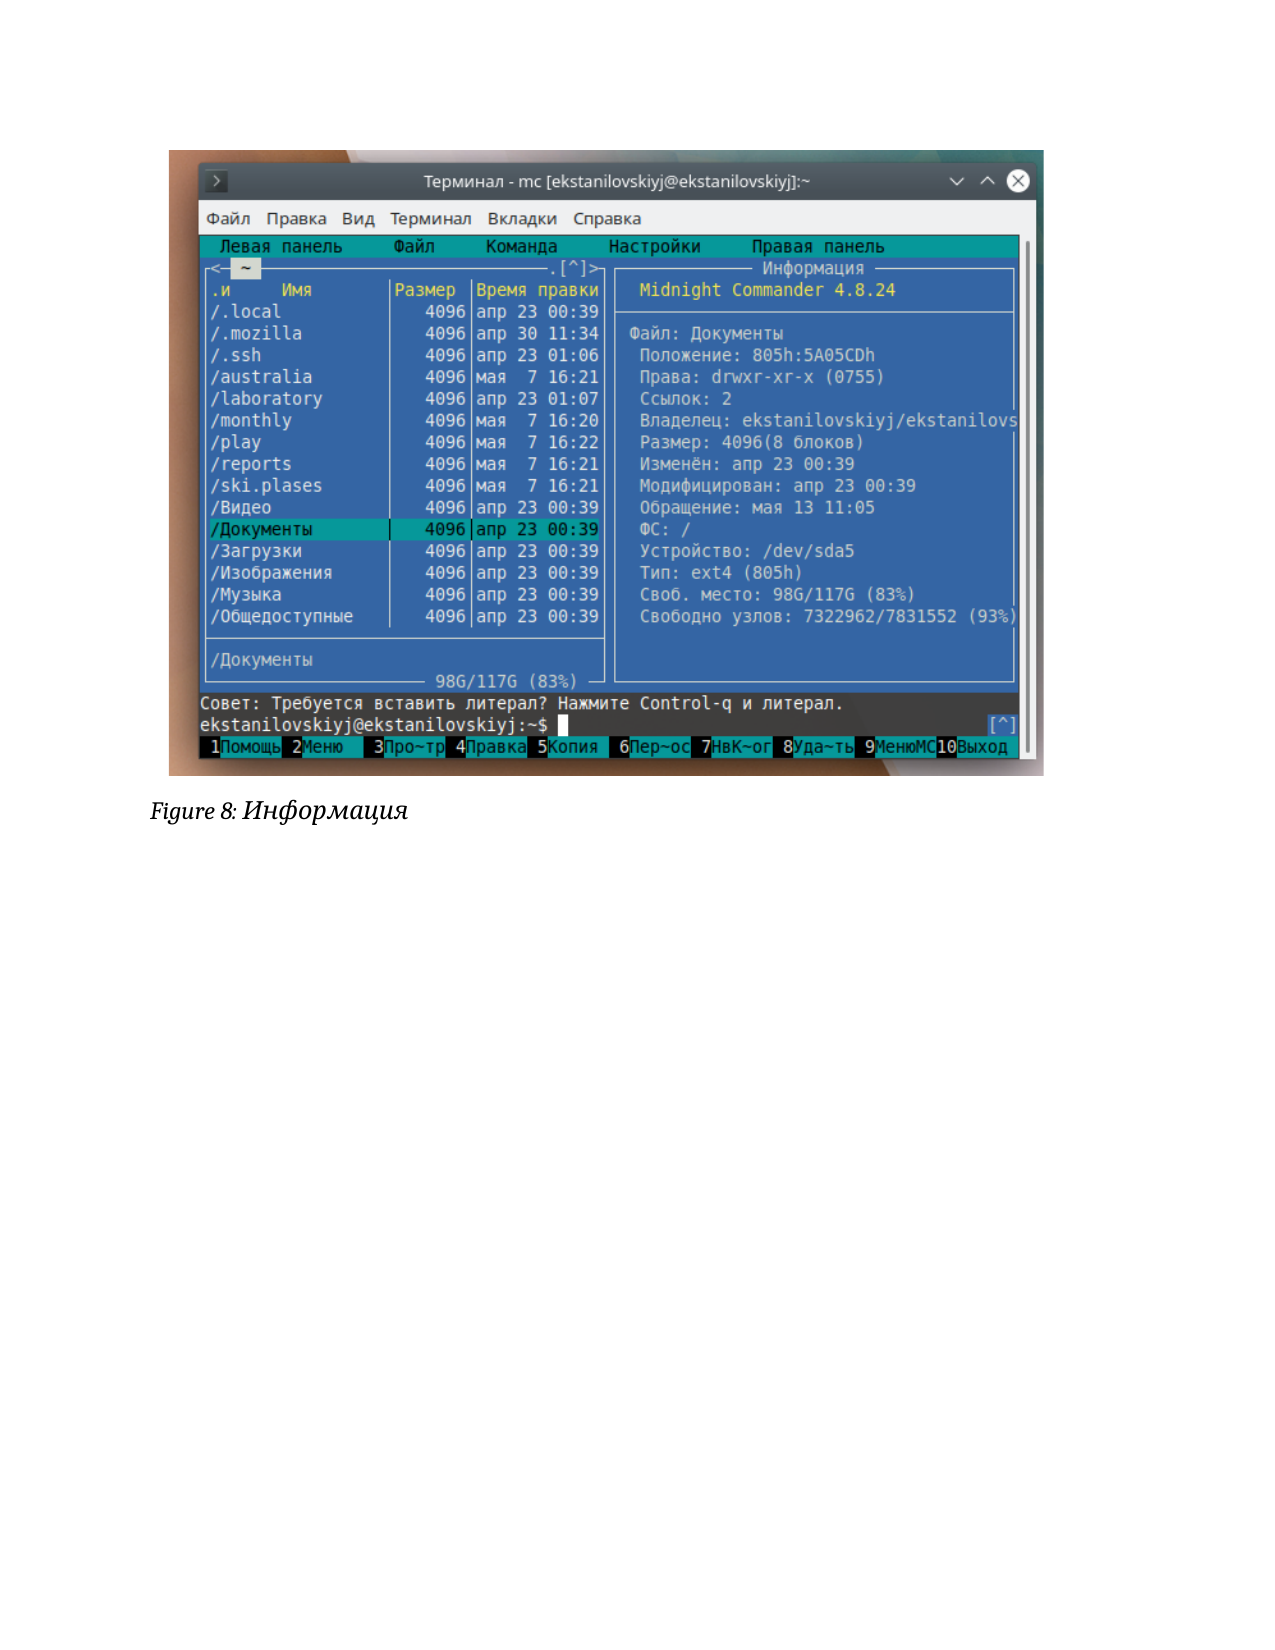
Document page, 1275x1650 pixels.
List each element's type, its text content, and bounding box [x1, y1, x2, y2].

text Figure 8: Информация [150, 797, 1125, 826]
picture [168, 150, 1044, 776]
